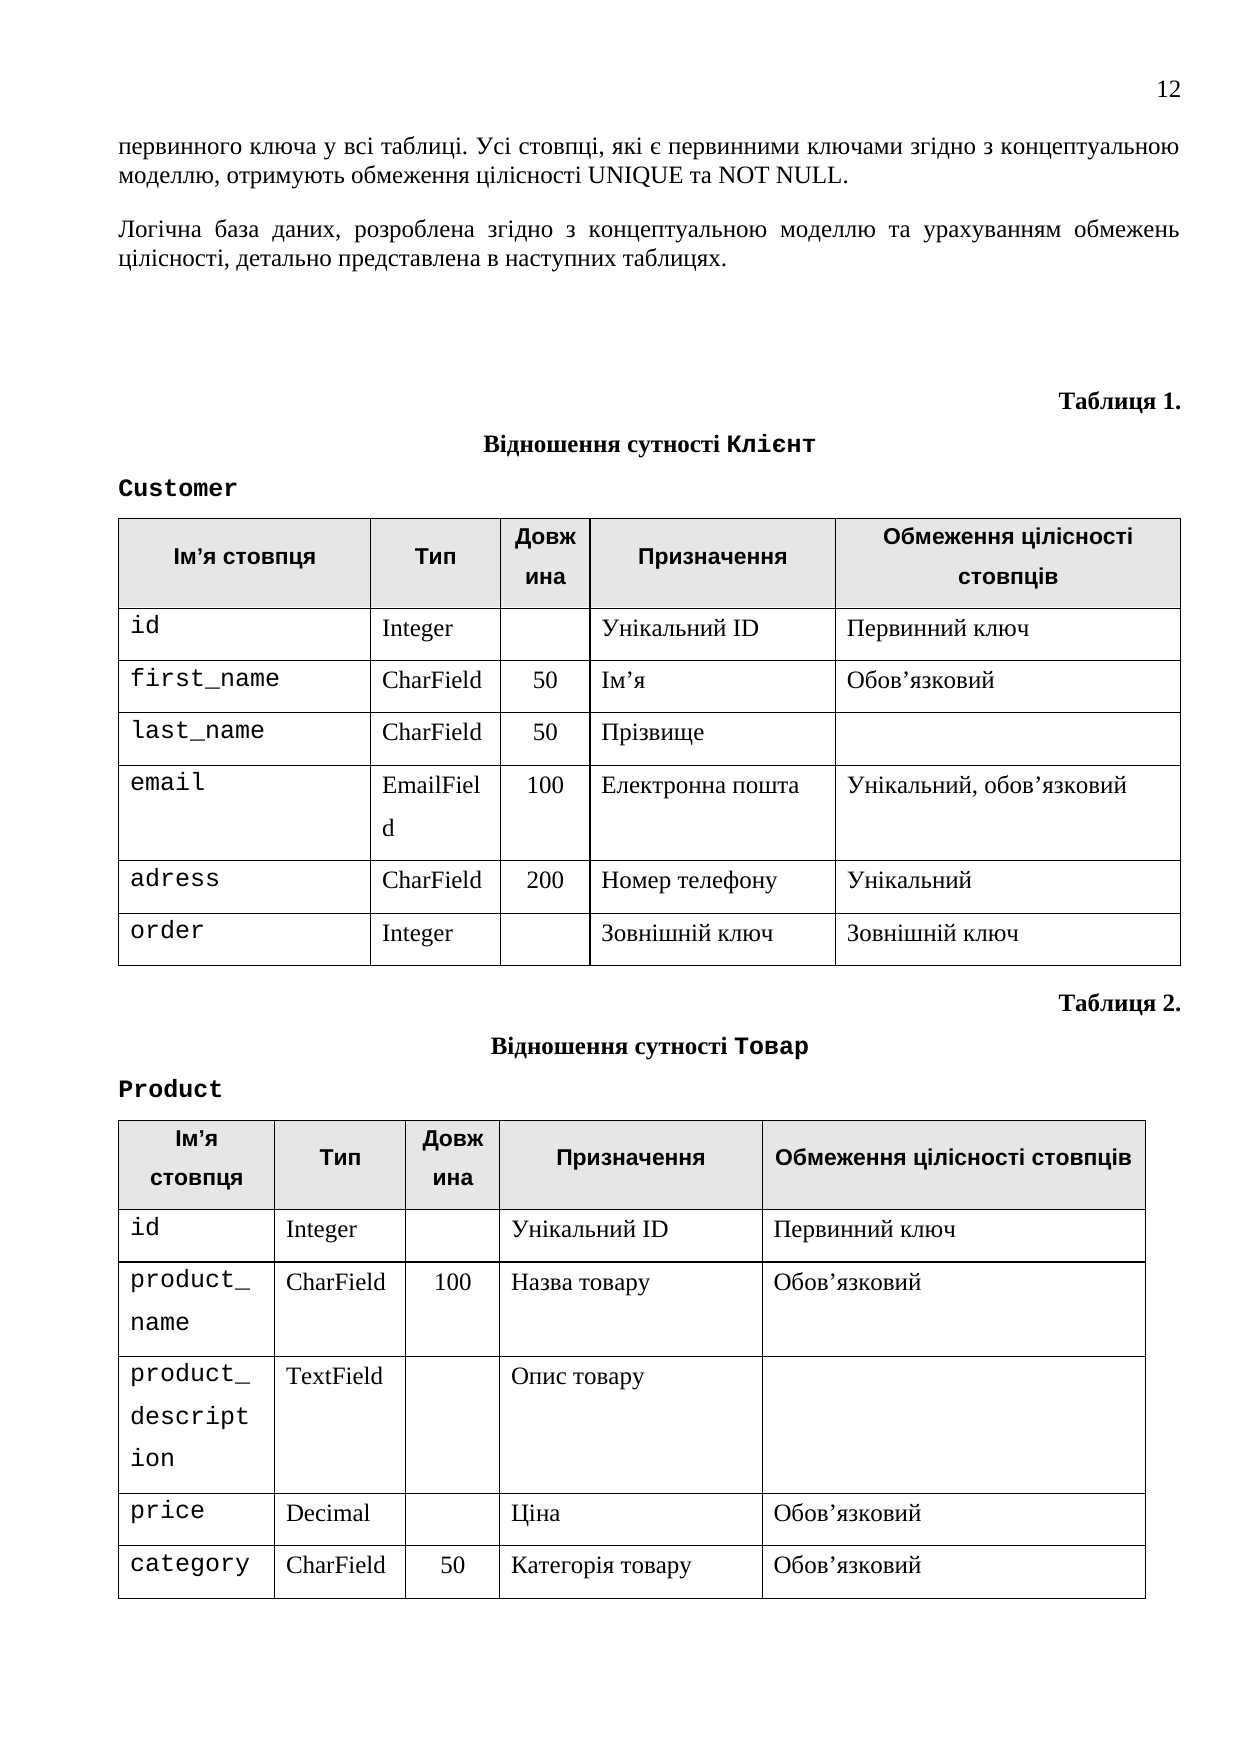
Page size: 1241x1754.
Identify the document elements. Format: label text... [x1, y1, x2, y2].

table_cell [501, 609, 589, 660]
table_cell Прізвище [591, 713, 835, 765]
table_cell Первинний ключ [836, 609, 1180, 660]
table_cell Назва товару [500, 1263, 762, 1356]
table_header Тип [275, 1121, 405, 1209]
table_cell Обов’язковий [763, 1546, 1145, 1598]
table_cell Integer [371, 914, 500, 965]
table_cell Зовнішній ключ [836, 914, 1180, 965]
table_cell order [119, 914, 370, 965]
table_header Ім’я стовпця [119, 519, 370, 607]
table_cell 50 [501, 713, 589, 765]
table_cell 50 [501, 661, 589, 712]
table_cell Опис товару [500, 1357, 762, 1493]
text Логічна база даних, розроблена згідно з концептуальною моделлю та урахуванням обмежень цілісності, детально представлена в наступних таблицях. [118, 214, 1181, 271]
text Відношення сутності Клієнт [118, 429, 1181, 460]
table_cell Категорія товару [500, 1546, 762, 1598]
table_cell 200 [501, 861, 589, 913]
table_cell 100 [406, 1263, 499, 1356]
table_cell CharField [275, 1546, 405, 1598]
table_header Довжина [406, 1121, 499, 1209]
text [118, 131, 1181, 189]
table_cell [406, 1357, 499, 1493]
table_cell CharField [371, 713, 500, 765]
table_cell adress [119, 861, 370, 913]
table_cell TextField [275, 1357, 405, 1493]
table_cell Обов’язковий [763, 1263, 1145, 1356]
table_header Призначення [500, 1121, 762, 1209]
table_cell CharField [371, 661, 500, 712]
text Product [118, 1077, 1181, 1105]
table_cell id [119, 609, 370, 660]
table_cell Обов’язковий [763, 1494, 1145, 1545]
table_cell email [119, 766, 370, 860]
table_cell [406, 1494, 499, 1545]
table_cell product_name [119, 1263, 274, 1356]
table_header Обмеження цілісності стовпців [763, 1121, 1145, 1209]
table_cell [501, 914, 589, 965]
table_cell 50 [406, 1546, 499, 1598]
table_cell Обов’язковий [836, 661, 1180, 712]
table_cell Зовнішній ключ [591, 914, 835, 965]
table_header Ім’я стовпця [119, 1121, 274, 1209]
table_cell Decimal [275, 1494, 405, 1545]
table_cell price [119, 1494, 274, 1545]
table_cell CharField [275, 1263, 405, 1356]
table_header Довжина [501, 519, 589, 607]
table_cell CharField [371, 861, 500, 913]
text Відношення сутності Товар [118, 1031, 1181, 1062]
table_cell product_description [119, 1357, 274, 1493]
table_cell [836, 713, 1180, 765]
table_cell Електронна пошта [591, 766, 835, 860]
table_cell Ім’я [591, 661, 835, 712]
table_header Обмеження цілісності стовпців [836, 519, 1180, 607]
table_cell Унікальний ID [500, 1210, 762, 1261]
table_cell Унікальний [836, 861, 1180, 913]
text Customer [118, 476, 1181, 504]
table_cell Унікальний ID [591, 609, 835, 660]
table_cell Integer [371, 609, 500, 660]
table_cell Первинний ключ [763, 1210, 1145, 1261]
table_cell last_name [119, 713, 370, 765]
table_cell Унікальний, обов’язковий [836, 766, 1180, 860]
table_header Тип [371, 519, 500, 607]
table_cell Integer [275, 1210, 405, 1261]
table_cell Номер телефону [591, 861, 835, 913]
table_cell [406, 1210, 499, 1261]
table_cell id [119, 1210, 274, 1261]
table_cell [763, 1357, 1145, 1493]
table_cell first_name [119, 661, 370, 712]
table_cell 100 [501, 766, 589, 860]
table_header Призначення [591, 519, 835, 607]
text Таблиця 2. [118, 988, 1181, 1016]
table_cell EmailField [371, 766, 500, 860]
table_cell Ціна [500, 1494, 762, 1545]
table_cell category [119, 1546, 274, 1598]
text Таблиця 1. [118, 386, 1181, 415]
